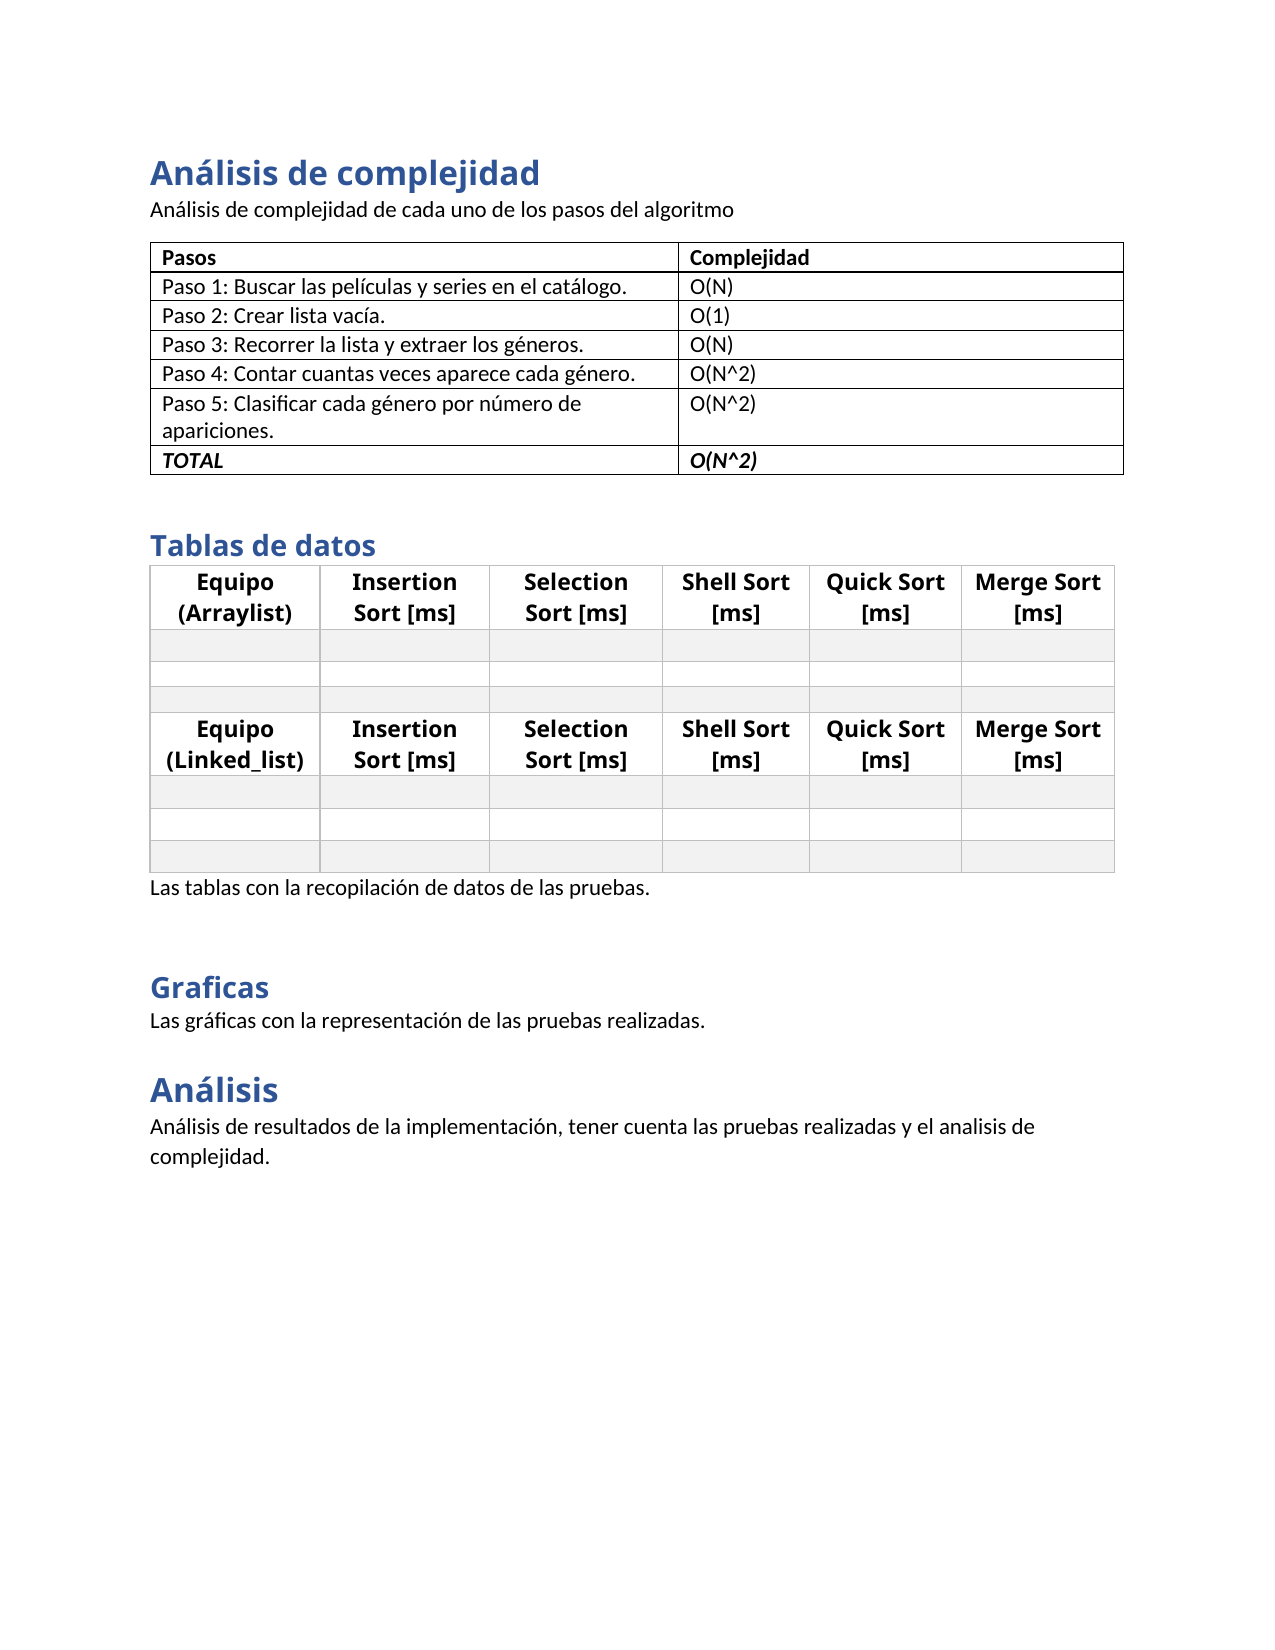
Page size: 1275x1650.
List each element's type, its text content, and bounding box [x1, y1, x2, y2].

table_cell [490, 776, 662, 808]
table_cell [962, 776, 1114, 808]
table_cell [321, 662, 489, 686]
text Análisis de resultados de la implementación, tener cuenta las pruebas realizadas y el analisis de complejidad. [150, 1112, 1125, 1171]
table_cell [151, 776, 319, 808]
table_cell [490, 841, 662, 872]
table_cell [663, 662, 809, 686]
table_cell [490, 687, 662, 712]
table_cell Equipo (Linked_list) [151, 713, 319, 775]
table_cell Selection Sort [ms] [490, 713, 662, 775]
table_cell [810, 630, 961, 661]
table_cell [663, 841, 809, 872]
table_header Pasos [151, 243, 678, 271]
table_cell [151, 662, 319, 686]
table_header Merge Sort [ms] [962, 566, 1114, 628]
table_cell [663, 630, 809, 661]
table_header Quick Sort [ms] [810, 566, 961, 628]
table_cell [810, 809, 961, 840]
table_cell [321, 776, 489, 808]
table_cell Quick Sort [ms] [810, 713, 961, 775]
table_header Insertion Sort [ms] [321, 566, 489, 628]
table_cell [962, 809, 1114, 840]
table_header Equipo (Arraylist) [151, 566, 319, 628]
table_cell [490, 809, 662, 840]
subtitle Tablas de datos [150, 525, 1125, 565]
table_cell [663, 809, 809, 840]
table_cell [321, 841, 489, 872]
table_cell [962, 687, 1114, 712]
table_cell [962, 841, 1114, 872]
table_cell Shell Sort [ms] [663, 713, 809, 775]
subtitle Análisis [150, 1067, 1125, 1112]
table_cell [810, 662, 961, 686]
table_cell Paso 3: Recorrer la lista y extraer los géneros. [151, 331, 678, 358]
table_cell [151, 687, 319, 712]
table_header Selection Sort [ms] [490, 566, 662, 628]
table_header Complejidad [679, 243, 1123, 271]
table_cell Paso 1: Buscar las películas y series en el catálogo. [151, 273, 678, 300]
text Las gráficas con la representación de las pruebas realizadas. [150, 1007, 1125, 1035]
table_cell [810, 841, 961, 872]
table_cell [663, 776, 809, 808]
subtitle Análisis de complejidad [150, 150, 1125, 195]
table_cell [962, 630, 1114, 661]
table_cell Paso 2: Crear lista vacía. [151, 301, 678, 329]
table_cell [490, 662, 662, 686]
table_cell [490, 630, 662, 661]
table_cell [151, 630, 319, 661]
table_cell [151, 809, 319, 840]
table_cell O(1) [679, 301, 1123, 329]
text Las tablas con la recopilación de datos de las pruebas. [150, 873, 1125, 901]
table_cell O(N) [679, 331, 1123, 358]
table_cell [810, 776, 961, 808]
table_cell O(N^2) [679, 360, 1123, 388]
table_cell [321, 630, 489, 661]
table_cell [663, 687, 809, 712]
table_cell [810, 687, 961, 712]
table_cell O(N^2) [679, 446, 1123, 474]
table_cell Paso 5: Clasificar cada género por número de apariciones. [151, 389, 678, 445]
table_cell Insertion Sort [ms] [321, 713, 489, 775]
table_cell O(N) [679, 273, 1123, 300]
table_cell TOTAL [151, 446, 678, 474]
table_cell O(N^2) [679, 389, 1123, 445]
table_cell [151, 841, 319, 872]
text Análisis de complejidad de cada uno de los pasos del algoritmo [150, 195, 1125, 223]
table_header Shell Sort [ms] [663, 566, 809, 628]
table_cell [321, 687, 489, 712]
table_cell Merge Sort [ms] [962, 713, 1114, 775]
table_cell [962, 662, 1114, 686]
table_cell [321, 809, 489, 840]
subtitle Graficas [150, 967, 1125, 1007]
table_cell Paso 4: Contar cuantas veces aparece cada género. [151, 360, 678, 388]
